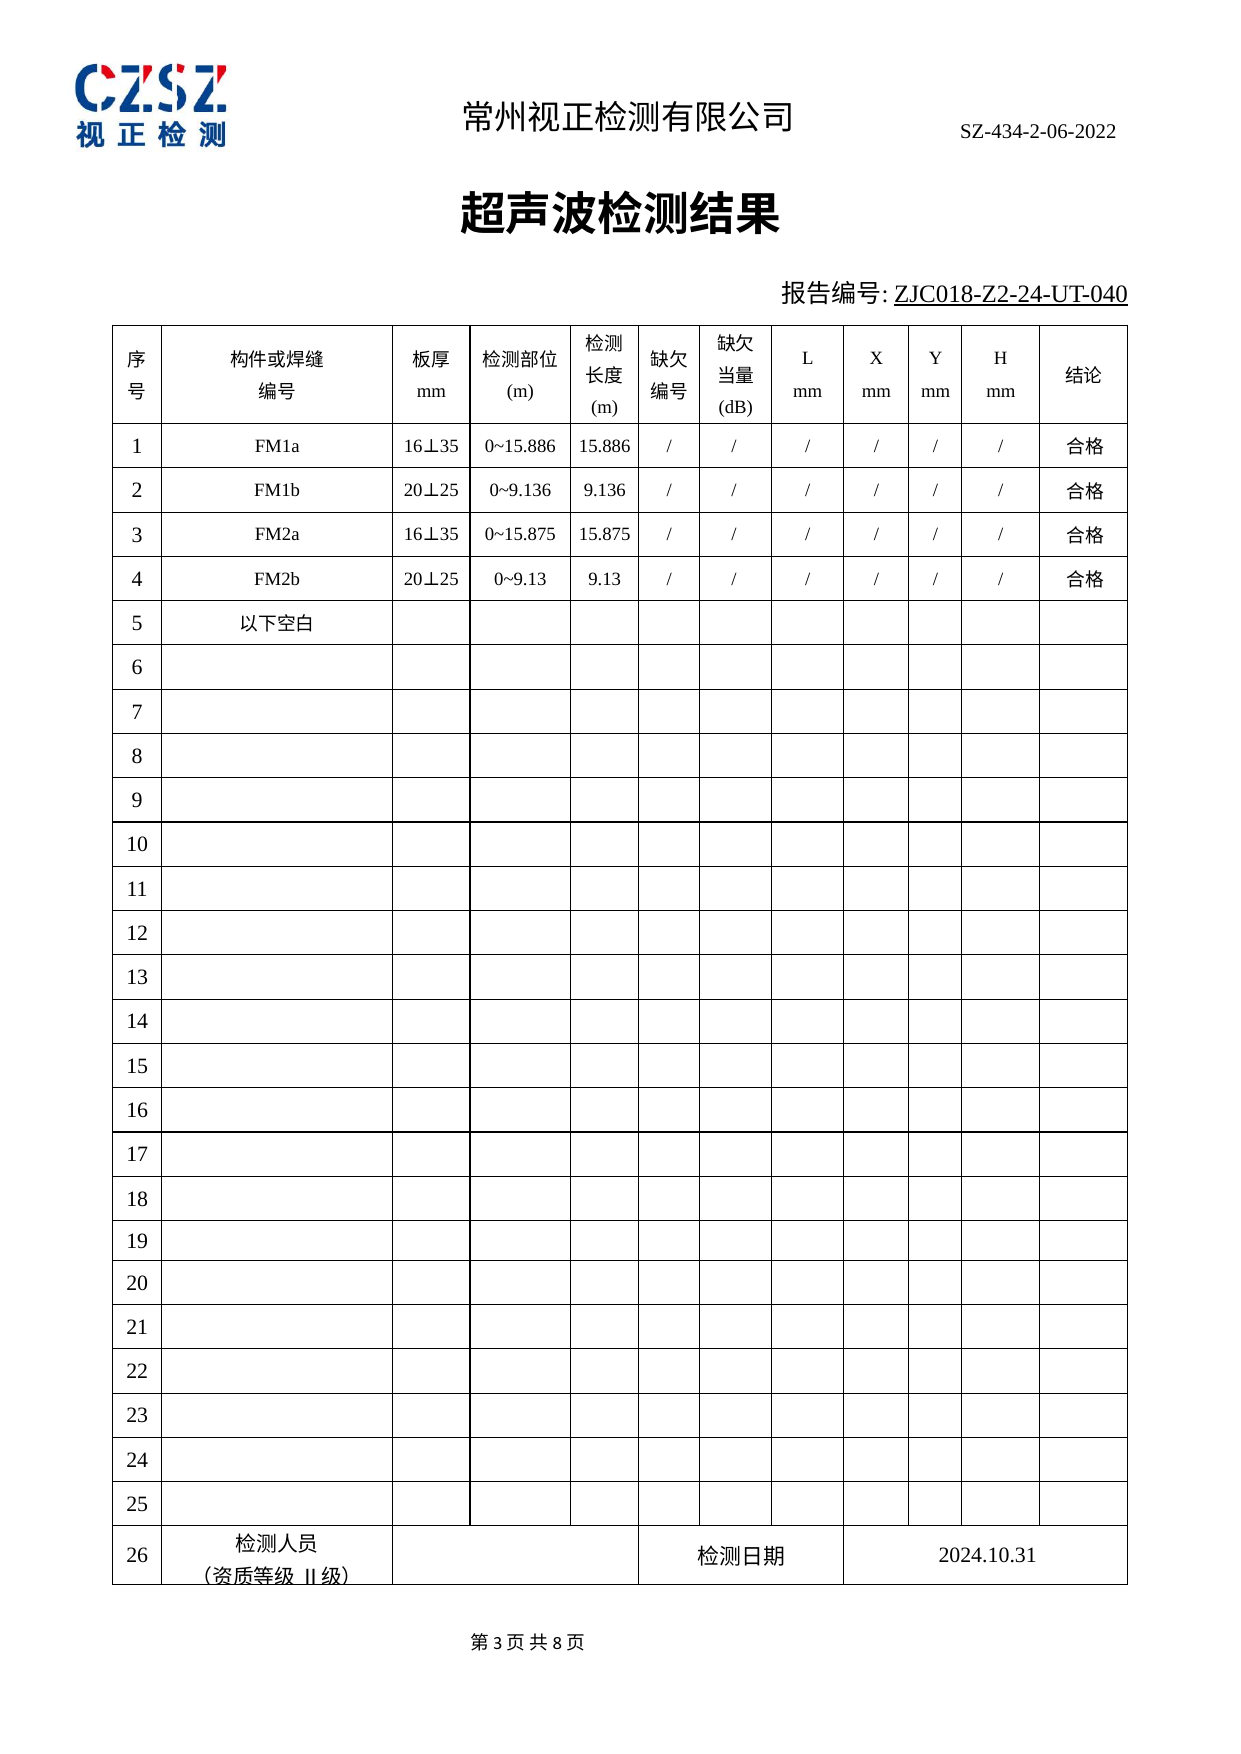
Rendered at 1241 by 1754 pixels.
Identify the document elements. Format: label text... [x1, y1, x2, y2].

table_cell [639, 1044, 699, 1087]
table_cell [700, 1221, 771, 1260]
table_cell [962, 1000, 1039, 1043]
table_cell 检测日期 [639, 1526, 843, 1584]
table_cell [962, 734, 1039, 777]
table_header 板厚mm [393, 326, 469, 423]
table_cell 6 [113, 645, 161, 689]
table_cell [962, 1088, 1039, 1131]
table_cell [162, 911, 392, 954]
table_cell [772, 823, 843, 866]
table_cell [571, 823, 638, 866]
table_cell [1040, 1221, 1127, 1260]
table_cell [700, 1438, 771, 1481]
table_cell [1040, 778, 1127, 821]
table_cell 11 [113, 867, 161, 910]
table_cell [162, 734, 392, 777]
table_cell [471, 1349, 570, 1392]
table_cell [909, 734, 961, 777]
table_cell 16⊥35 [393, 513, 469, 556]
table_cell [962, 601, 1039, 644]
table_header 构件或焊缝 编号 [162, 326, 392, 423]
table_cell [639, 1261, 699, 1304]
table_cell [162, 823, 392, 866]
table_cell [639, 1394, 699, 1437]
table_cell [700, 1482, 771, 1525]
table_cell 15.875 [571, 513, 638, 556]
table_cell [700, 1261, 771, 1304]
table_cell [639, 823, 699, 866]
table_cell [844, 645, 908, 689]
table_cell 12 [113, 911, 161, 954]
table_cell [962, 778, 1039, 821]
table_cell [162, 1133, 392, 1176]
table_cell [700, 1088, 771, 1131]
table_cell [909, 601, 961, 644]
table_cell [962, 1133, 1039, 1176]
table_cell / [700, 513, 771, 556]
table_cell [700, 867, 771, 910]
table_cell [962, 1221, 1039, 1260]
table_cell [471, 734, 570, 777]
table_cell [909, 1133, 961, 1176]
table_header 检测部位 (m) [471, 326, 570, 423]
table_cell FM2a [162, 513, 392, 556]
table_cell [639, 1482, 699, 1525]
table_cell / [844, 424, 908, 467]
table_cell [1040, 911, 1127, 954]
table_cell [772, 601, 843, 644]
table_cell [909, 1044, 961, 1087]
table_cell [571, 1438, 638, 1481]
table_cell [471, 911, 570, 954]
table_cell [1040, 1133, 1127, 1176]
table_cell [471, 778, 570, 821]
table_cell 以下空白 [162, 601, 392, 644]
table_cell [393, 1000, 469, 1043]
table_cell [772, 1438, 843, 1481]
table_cell [571, 911, 638, 954]
table_cell [962, 867, 1039, 910]
table_cell [909, 1261, 961, 1304]
table_cell [844, 1088, 908, 1131]
table_cell 23 [113, 1394, 161, 1437]
table_cell [909, 955, 961, 998]
table_cell [393, 601, 469, 644]
table_cell [962, 955, 1039, 998]
table_cell 16⊥35 [393, 424, 469, 467]
table_cell [772, 867, 843, 910]
table_cell [962, 911, 1039, 954]
table_cell 13 [113, 955, 161, 998]
table_cell 合格 [1040, 468, 1127, 512]
table_cell [962, 1305, 1039, 1348]
table_cell [1040, 823, 1127, 866]
table_cell [393, 1133, 469, 1176]
table_cell 15.886 [571, 424, 638, 467]
table_cell [1040, 1044, 1127, 1087]
table_cell [772, 1482, 843, 1525]
table_cell 20⊥25 [393, 468, 469, 512]
table_cell [471, 1438, 570, 1481]
table_cell [700, 911, 771, 954]
table_cell [844, 823, 908, 866]
table_cell [1040, 601, 1127, 644]
table_cell [393, 1221, 469, 1260]
table_cell / [639, 513, 699, 556]
text 超声波检测结果 [112, 162, 1128, 259]
table_header H mm [962, 326, 1039, 423]
table_cell [162, 1482, 392, 1525]
table_cell 合格 [1040, 513, 1127, 556]
table_cell 17 [113, 1133, 161, 1176]
table_cell [639, 1133, 699, 1176]
table_cell [772, 1044, 843, 1087]
table_cell [471, 1221, 570, 1260]
table_cell [571, 1177, 638, 1220]
table_cell [162, 1261, 392, 1304]
table_cell [700, 1177, 771, 1220]
table_cell 4 [113, 557, 161, 600]
table_cell 16 [113, 1088, 161, 1131]
table_cell [471, 1088, 570, 1131]
table_cell [571, 1349, 638, 1392]
table_cell 26 [113, 1526, 161, 1584]
table_cell 14 [113, 1000, 161, 1043]
table_cell [639, 1438, 699, 1481]
table_cell [844, 690, 908, 733]
table_cell 0~15.875 [471, 513, 570, 556]
table_cell [571, 1394, 638, 1437]
table_cell [571, 1482, 638, 1525]
table_cell [700, 734, 771, 777]
table_header 检测 长度 (m) [571, 326, 638, 423]
table_cell [909, 690, 961, 733]
table_cell [844, 1000, 908, 1043]
table_cell [162, 645, 392, 689]
table_cell [1040, 1261, 1127, 1304]
table_header 结论 [1040, 326, 1127, 423]
table_cell 20⊥25 [393, 557, 469, 600]
table_cell [471, 1305, 570, 1348]
table_cell 15 [113, 1044, 161, 1087]
table_cell [844, 955, 908, 998]
table_cell 10 [113, 823, 161, 866]
table_cell [162, 1221, 392, 1260]
table_cell [639, 911, 699, 954]
table_cell [471, 1394, 570, 1437]
table_cell [844, 867, 908, 910]
table_cell [471, 955, 570, 998]
table_cell [162, 1000, 392, 1043]
table_cell [1040, 1088, 1127, 1131]
table_cell [471, 690, 570, 733]
table_cell [700, 601, 771, 644]
table_cell / [700, 468, 771, 512]
table_cell [393, 1349, 469, 1392]
table_cell 0~9.136 [471, 468, 570, 512]
table_cell [844, 601, 908, 644]
table_cell [844, 1482, 908, 1525]
table_cell [700, 1394, 771, 1437]
table_header 序号 [113, 326, 161, 423]
table_cell [909, 645, 961, 689]
table_header X mm [844, 326, 908, 423]
table_cell [700, 823, 771, 866]
table_cell [1040, 1349, 1127, 1392]
table_cell [162, 1438, 392, 1481]
table_cell [772, 1349, 843, 1392]
table_cell / [909, 468, 961, 512]
table_cell / [772, 424, 843, 467]
table_cell [471, 823, 570, 866]
table_cell [844, 911, 908, 954]
table_cell [844, 1221, 908, 1260]
table_cell / [909, 513, 961, 556]
table_cell [639, 1000, 699, 1043]
table_cell / [962, 513, 1039, 556]
table_cell / [700, 557, 771, 600]
table_cell / [844, 468, 908, 512]
table_cell [1040, 690, 1127, 733]
table_cell [471, 1000, 570, 1043]
table_cell [471, 645, 570, 689]
table_cell FM1b [162, 468, 392, 512]
table_cell 24 [113, 1438, 161, 1481]
table_cell [639, 1221, 699, 1260]
table_cell [1040, 1177, 1127, 1220]
table_cell [909, 778, 961, 821]
table_cell [962, 823, 1039, 866]
table_cell [772, 1133, 843, 1176]
table_cell [1040, 734, 1127, 777]
table_cell [909, 1088, 961, 1131]
table_cell [844, 1133, 908, 1176]
table_cell [471, 867, 570, 910]
table_cell [393, 778, 469, 821]
table_cell [162, 955, 392, 998]
table_cell [639, 1088, 699, 1131]
table_cell 25 [113, 1482, 161, 1525]
table_cell [772, 690, 843, 733]
table_cell 9.136 [571, 468, 638, 512]
table_cell [162, 867, 392, 910]
table_cell [162, 1044, 392, 1087]
table_cell [393, 645, 469, 689]
text 报告编号: ZJC018-Z2-24-UT-040 [112, 259, 1128, 324]
table_header 缺欠当量 (dB) [700, 326, 771, 423]
table_cell 9 [113, 778, 161, 821]
table_cell [571, 1088, 638, 1131]
table_cell [772, 911, 843, 954]
table_cell / [909, 557, 961, 600]
table_cell [844, 1394, 908, 1437]
table_cell [1040, 1482, 1127, 1525]
table_cell [571, 1133, 638, 1176]
table_cell [393, 1088, 469, 1131]
table_cell / [772, 557, 843, 600]
table_cell [162, 778, 392, 821]
table_cell [393, 911, 469, 954]
table_cell [700, 1349, 771, 1392]
table_cell [162, 1088, 392, 1131]
table_cell 0~9.13 [471, 557, 570, 600]
table_cell 合格 [1040, 424, 1127, 467]
picture [66, 51, 234, 153]
table_cell [639, 734, 699, 777]
table_cell [962, 1438, 1039, 1481]
table_cell 1 [113, 424, 161, 467]
table_cell [962, 1482, 1039, 1525]
table_cell [471, 1482, 570, 1525]
table_cell [162, 1349, 392, 1392]
table_cell [962, 1261, 1039, 1304]
table_cell [909, 823, 961, 866]
table_cell [639, 690, 699, 733]
table_cell [639, 1305, 699, 1348]
table_cell [471, 1133, 570, 1176]
table_cell [844, 1305, 908, 1348]
table_cell [571, 1000, 638, 1043]
table_cell [639, 645, 699, 689]
table_cell [772, 734, 843, 777]
table_cell FM2b [162, 557, 392, 600]
table_cell [1040, 645, 1127, 689]
table_header L mm [772, 326, 843, 423]
table_cell [772, 1000, 843, 1043]
table_cell [700, 1044, 771, 1087]
table_cell [471, 601, 570, 644]
table_cell [962, 645, 1039, 689]
table_cell 18 [113, 1177, 161, 1220]
table_cell [909, 1349, 961, 1392]
table_cell [962, 1177, 1039, 1220]
table_cell [700, 1133, 771, 1176]
table_cell [571, 955, 638, 998]
table_cell FM1a [162, 424, 392, 467]
table_cell [844, 1349, 908, 1392]
table_cell 3 [113, 513, 161, 556]
table_cell [393, 1482, 469, 1525]
table_cell [772, 1261, 843, 1304]
table_cell [471, 1261, 570, 1304]
table_cell [962, 690, 1039, 733]
table_cell [571, 1221, 638, 1260]
table_cell [571, 867, 638, 910]
table_cell [639, 867, 699, 910]
table_cell [772, 778, 843, 821]
table_cell [571, 645, 638, 689]
table_cell 2024.10.31 [844, 1526, 1127, 1584]
table_cell [700, 1305, 771, 1348]
table_cell [162, 690, 392, 733]
table_cell [962, 1044, 1039, 1087]
table_cell / [962, 557, 1039, 600]
table_cell [909, 1177, 961, 1220]
table_cell [772, 645, 843, 689]
table_cell 7 [113, 690, 161, 733]
table_cell [393, 823, 469, 866]
table_cell 19 [113, 1221, 161, 1260]
table_cell [844, 778, 908, 821]
table_cell / [639, 468, 699, 512]
table_cell 9.13 [571, 557, 638, 600]
table_cell [393, 1438, 469, 1481]
table_cell [962, 1349, 1039, 1392]
table_cell 检测人员 （资质等级 Ⅱ级） [162, 1526, 392, 1584]
table_cell 2 [113, 468, 161, 512]
table_cell 21 [113, 1305, 161, 1348]
table_cell [393, 955, 469, 998]
table_cell [1040, 867, 1127, 910]
table_cell / [639, 424, 699, 467]
table_header Y mm [909, 326, 961, 423]
table_cell [639, 1349, 699, 1392]
table_cell [844, 1177, 908, 1220]
table_cell 0~15.886 [471, 424, 570, 467]
table_cell [844, 1438, 908, 1481]
table_cell [162, 1177, 392, 1220]
table_cell [909, 1394, 961, 1437]
table_cell [393, 867, 469, 910]
table_cell [393, 1177, 469, 1220]
table_cell [571, 734, 638, 777]
table_cell [772, 1177, 843, 1220]
table_cell [162, 1394, 392, 1437]
table_cell [393, 1526, 638, 1584]
table_cell [571, 1261, 638, 1304]
table_cell [1040, 1394, 1127, 1437]
table_cell / [639, 557, 699, 600]
table_cell [471, 1044, 570, 1087]
table_cell [393, 1305, 469, 1348]
table_cell [639, 778, 699, 821]
table_cell [700, 645, 771, 689]
table_cell 8 [113, 734, 161, 777]
table_cell [909, 911, 961, 954]
table_cell [1040, 1305, 1127, 1348]
table_cell [571, 778, 638, 821]
table_cell / [700, 424, 771, 467]
table_cell [909, 1000, 961, 1043]
table_cell [700, 955, 771, 998]
table_cell [639, 955, 699, 998]
table_cell 5 [113, 601, 161, 644]
table_cell [909, 1221, 961, 1260]
table_cell / [909, 424, 961, 467]
table_cell [639, 601, 699, 644]
table_cell [909, 867, 961, 910]
table_cell [844, 1044, 908, 1087]
table_cell / [962, 468, 1039, 512]
table_cell / [772, 513, 843, 556]
table_cell [639, 1177, 699, 1220]
table_cell [909, 1438, 961, 1481]
table_cell [1040, 1000, 1127, 1043]
table_cell [772, 1305, 843, 1348]
table_cell 20 [113, 1261, 161, 1304]
table_cell [909, 1305, 961, 1348]
table_cell [700, 778, 771, 821]
table_cell / [962, 424, 1039, 467]
table_cell [844, 1261, 908, 1304]
table_cell [844, 734, 908, 777]
table_cell [772, 1394, 843, 1437]
table_cell / [844, 513, 908, 556]
table_cell / [844, 557, 908, 600]
table_cell [571, 1044, 638, 1087]
table_header 缺欠 编号 [639, 326, 699, 423]
table_cell [1040, 1438, 1127, 1481]
table_cell [772, 1221, 843, 1260]
table_cell [393, 1394, 469, 1437]
table_cell / [772, 468, 843, 512]
table_cell 22 [113, 1349, 161, 1392]
table_cell [393, 690, 469, 733]
table_cell [393, 1261, 469, 1304]
table_cell [1040, 955, 1127, 998]
table_cell [393, 734, 469, 777]
table_cell [393, 1044, 469, 1087]
table_cell [772, 1088, 843, 1131]
table_cell 合格 [1040, 557, 1127, 600]
table_cell [471, 1177, 570, 1220]
table_cell [962, 1394, 1039, 1437]
table_cell [571, 690, 638, 733]
table_cell [571, 601, 638, 644]
table_cell [772, 955, 843, 998]
table_cell [162, 1305, 392, 1348]
table_cell [700, 1000, 771, 1043]
table_cell [909, 1482, 961, 1525]
table_cell [571, 1305, 638, 1348]
table_cell [700, 690, 771, 733]
